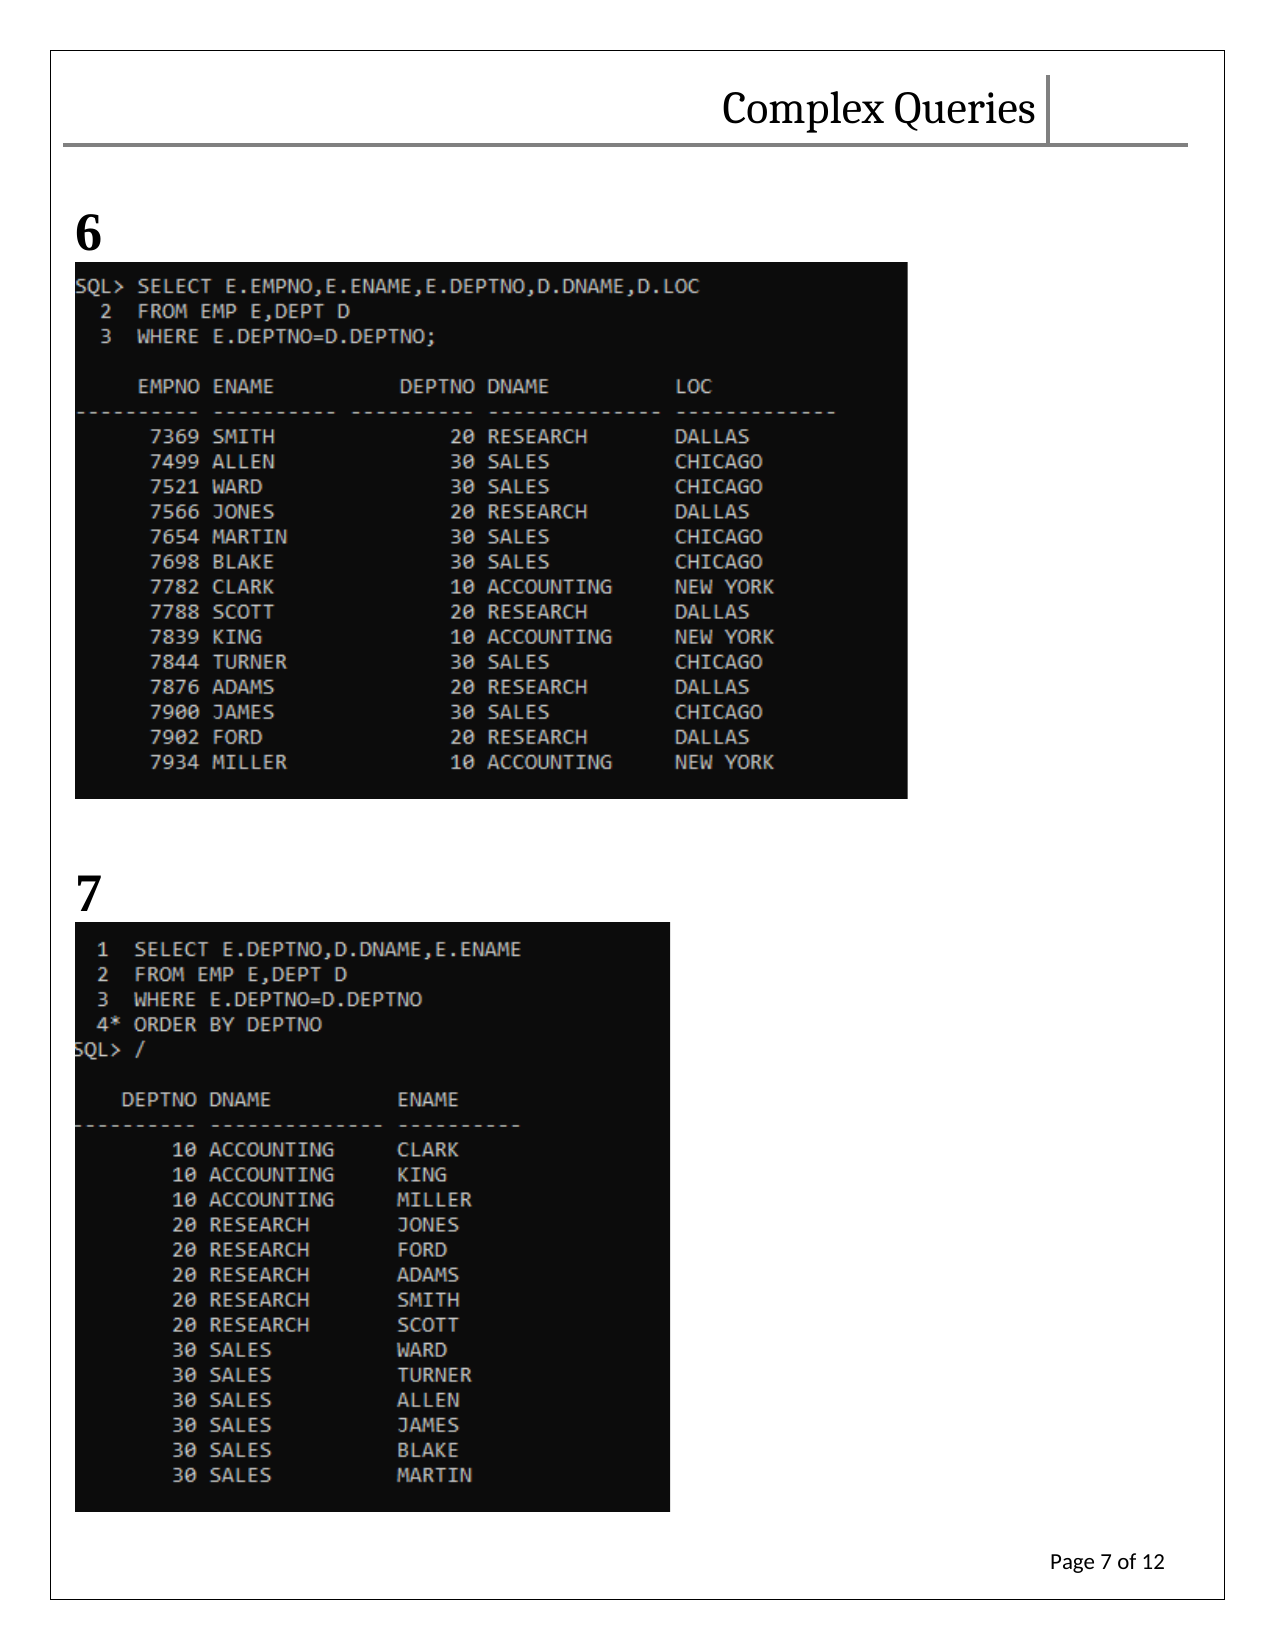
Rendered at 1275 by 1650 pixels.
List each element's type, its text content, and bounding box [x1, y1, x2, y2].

text 6 [75, 200, 1200, 262]
text 7 [75, 861, 1200, 923]
picture [75, 922, 671, 1512]
picture [75, 262, 908, 799]
